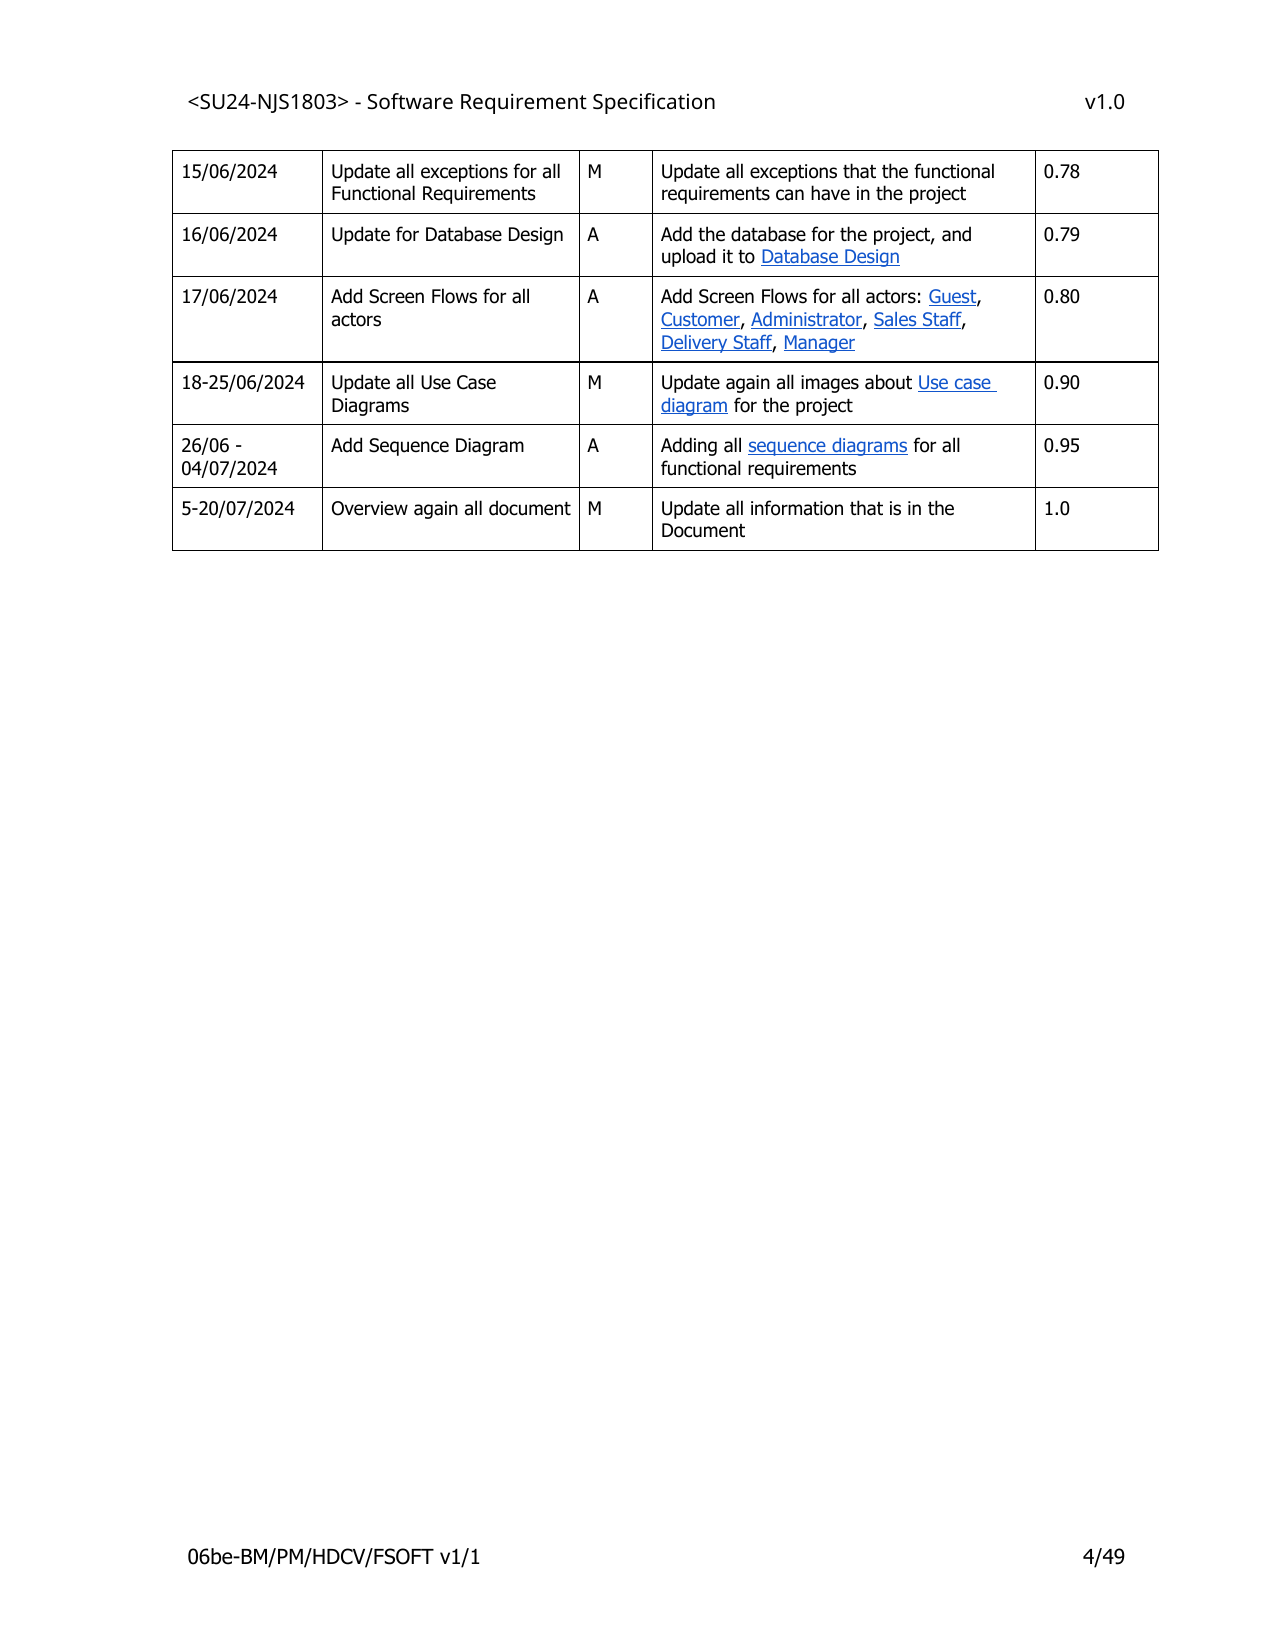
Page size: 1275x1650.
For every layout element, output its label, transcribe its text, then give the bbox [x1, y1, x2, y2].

table_cell Add Screen Flows for all actors [323, 277, 579, 361]
table_cell Overview again all document [323, 488, 579, 550]
table_cell A [580, 277, 652, 361]
table_cell Update all Use Case Diagrams [323, 363, 579, 424]
table_cell 16/06/2024 [173, 214, 322, 276]
table_cell M [580, 488, 652, 550]
table_cell Add Screen Flows for all actors: Guest, Customer, Administrator, Sales Staff, Delivery Staff, Manager [653, 277, 1035, 361]
table_cell 0.95 [1036, 425, 1158, 487]
table_cell 0.90 [1036, 363, 1158, 424]
table_cell Update for Database Design [323, 214, 579, 276]
table_cell Update all exceptions that the functional requirements can have in the project [653, 151, 1035, 213]
table_cell 0.80 [1036, 277, 1158, 361]
table_cell M [580, 151, 652, 213]
table_cell Update again all images about Use case diagram for the project [653, 363, 1035, 424]
table_cell Adding all sequence diagrams for all functional requirements [653, 425, 1035, 487]
table_cell Add Sequence Diagram [323, 425, 579, 487]
table_cell Update all exceptions for all Functional Requirements [323, 151, 579, 213]
table_cell M [580, 363, 652, 424]
table_cell A [580, 214, 652, 276]
table_cell 0.78 [1036, 151, 1158, 213]
table_cell Add the database for the project, and upload it to Database Design [653, 214, 1035, 276]
table_cell 17/06/2024 [173, 277, 322, 361]
table_cell 26/06 - 04/07/2024 [173, 425, 322, 487]
table_cell 1.0 [1036, 488, 1158, 550]
table_cell Update all information that is in the Document [653, 488, 1035, 550]
table_cell 0.79 [1036, 214, 1158, 276]
table_cell 5-20/07/2024 [173, 488, 322, 550]
table_cell A [580, 425, 652, 487]
table_cell 18-25/06/2024 [173, 363, 322, 424]
table_cell 15/06/2024 [173, 151, 322, 213]
